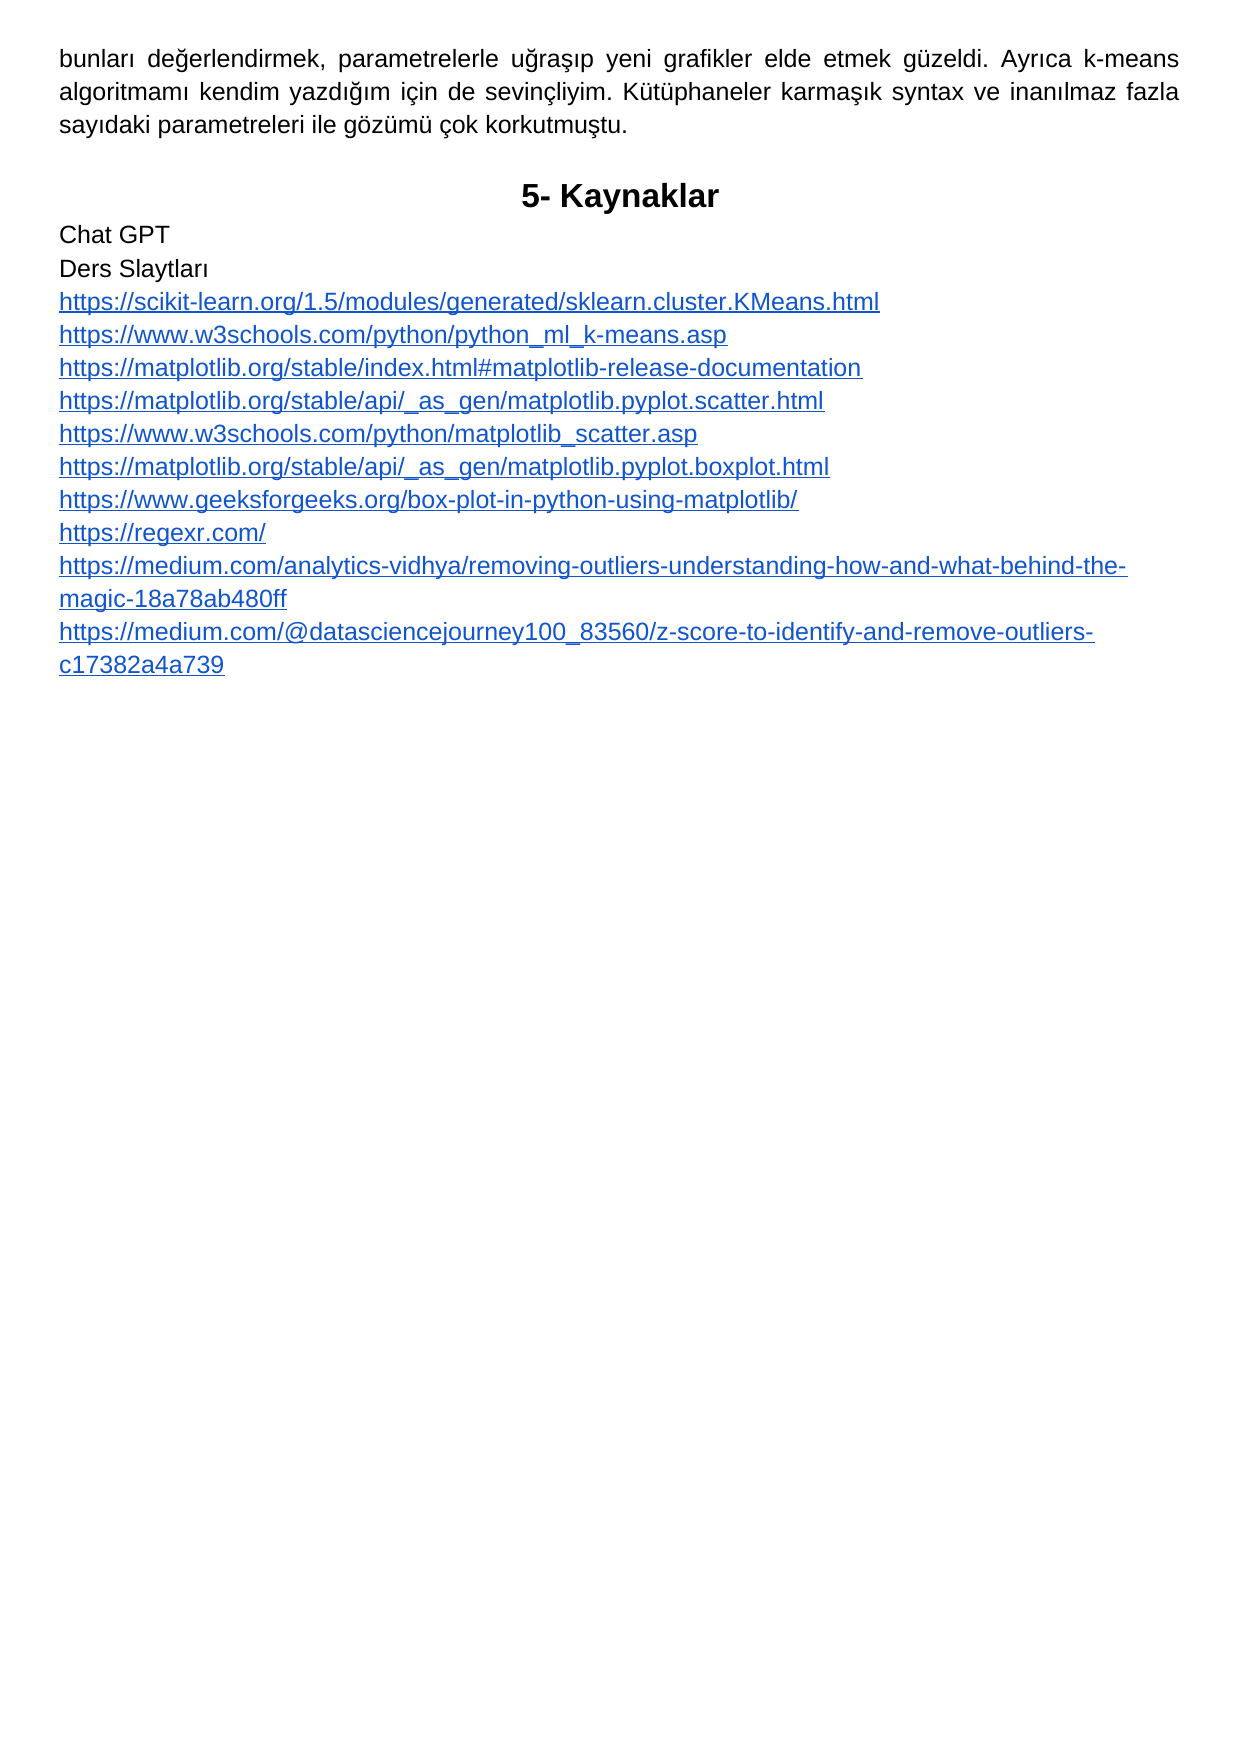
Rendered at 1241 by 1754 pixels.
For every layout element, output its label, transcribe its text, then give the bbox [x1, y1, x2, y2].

text https://www.w3schools.com/python/matplotlib_scatter.asp [59, 419, 1181, 447]
text https://medium.com/analytics-vidhya/removing-outliers-understanding-how-and-what-behind-the-magic-18a78ab480ff [59, 551, 1181, 612]
text https://scikit-learn.org/1.5/modules/generated/sklearn.cluster.KMeans.html [59, 287, 1181, 315]
text Ders Slaytları [59, 253, 1181, 282]
text https://matplotlib.org/stable/api/_as_gen/matplotlib.pyplot.boxplot.html [59, 452, 1181, 480]
text https://matplotlib.org/stable/api/_as_gen/matplotlib.pyplot.scatter.html [59, 386, 1181, 414]
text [59, 44, 1181, 139]
text https://medium.com/@datasciencejourney100_83560/z-score-to-identify-and-remove-outliers-c17382a4a739 [59, 617, 1181, 678]
text https://www.w3schools.com/python/python_ml_k-means.asp [59, 319, 1181, 348]
text https://www.geeksforgeeks.org/box-plot-in-python-using-matplotlib/ [59, 485, 1181, 513]
text Chat GPT [59, 221, 1181, 249]
subtitle 5- Kaynaklar [59, 176, 1181, 215]
text https://regexr.com/ [59, 518, 1181, 546]
text https://matplotlib.org/stable/index.html#matplotlib-release-documentation [59, 353, 1181, 381]
